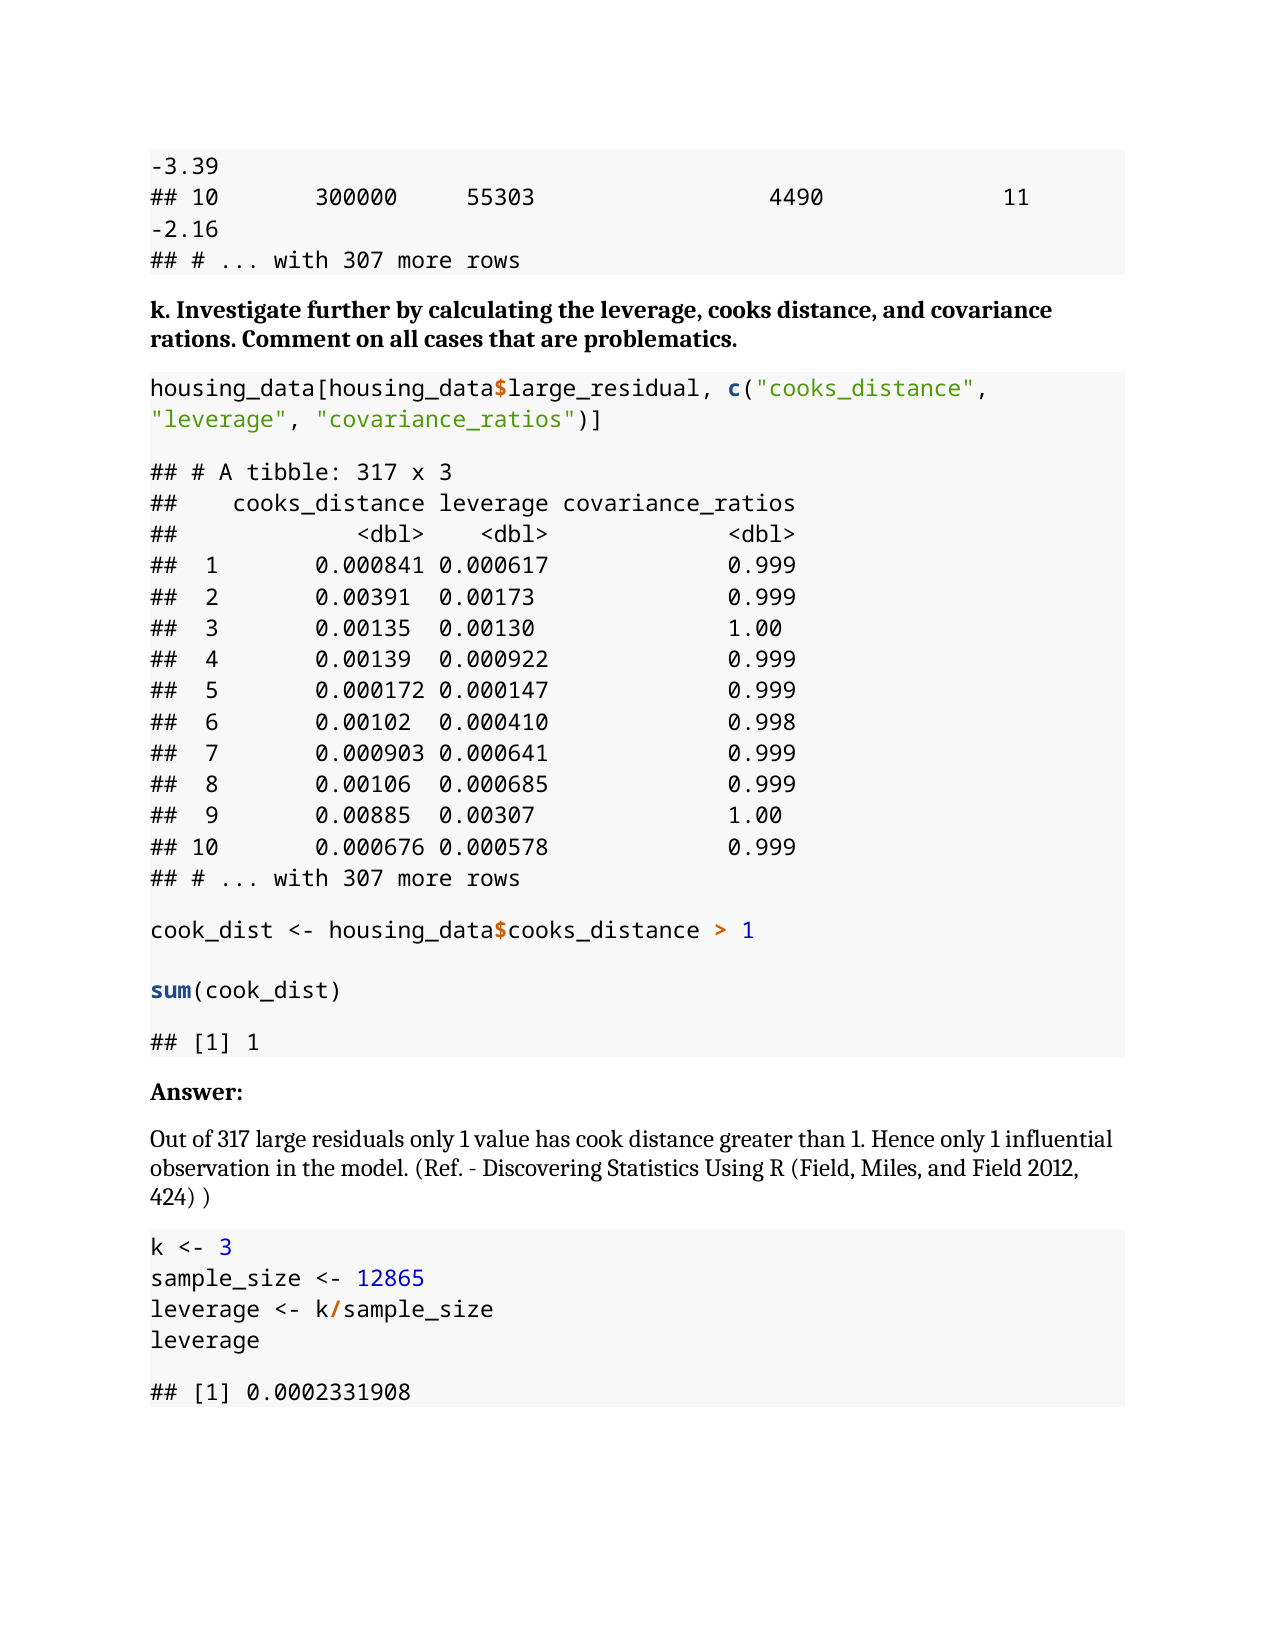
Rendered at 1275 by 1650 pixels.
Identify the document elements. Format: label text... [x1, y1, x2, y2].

text ## # A tibble: 317 x 3 ## cooks_distance leverage covariance_ratios ## <dbl> <dbl> <dbl> ## 1 0.000841 0.000617 0.999 ## 2 0.00391 0.00173 0.999 ## 3 0.00135 0.00130 1.00 ## 4 0.00139 0.000922 0.999 ## 5 0.000172 0.000147 0.999 ## 6 0.00102 0.000410 0.998 ## 7 0.000903 0.000641 0.999 ## 8 0.00106 0.000685 0.999 ## 9 0.00885 0.00307 1.00 ## 10 0.000676 0.000578 0.999 ## # ... with 307 more rows [150, 455, 1125, 893]
text Answer: [150, 1078, 1125, 1107]
text Out of 317 large residuals only 1 value has cook distance greater than 1. Hence only 1 influential observation in the model. (Ref. - Discovering Statistics Using R (Field, Miles, and Field 2012, 424) ) [150, 1125, 1125, 1212]
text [150, 150, 1125, 275]
text ## [1] 1 [150, 1026, 1125, 1057]
text cook_dist <- housing_data$cooks_distance > 1 sum(cook_dist) [150, 914, 1125, 1005]
text housing_data[housing_data$large_residual, c("cooks_distance", "leverage", "covariance_ratios")] [604, 372, 1125, 434]
text k <- 3 sample_size <- 12865 leverage <- k/sample_size leverage [232, 1230, 1125, 1355]
text ## [1] 0.0002331908 [150, 1376, 1125, 1407]
text k. Investigate further by calculating the leverage, cooks distance, and covariance rations. Comment on all cases that are problematics. [150, 296, 1125, 353]
